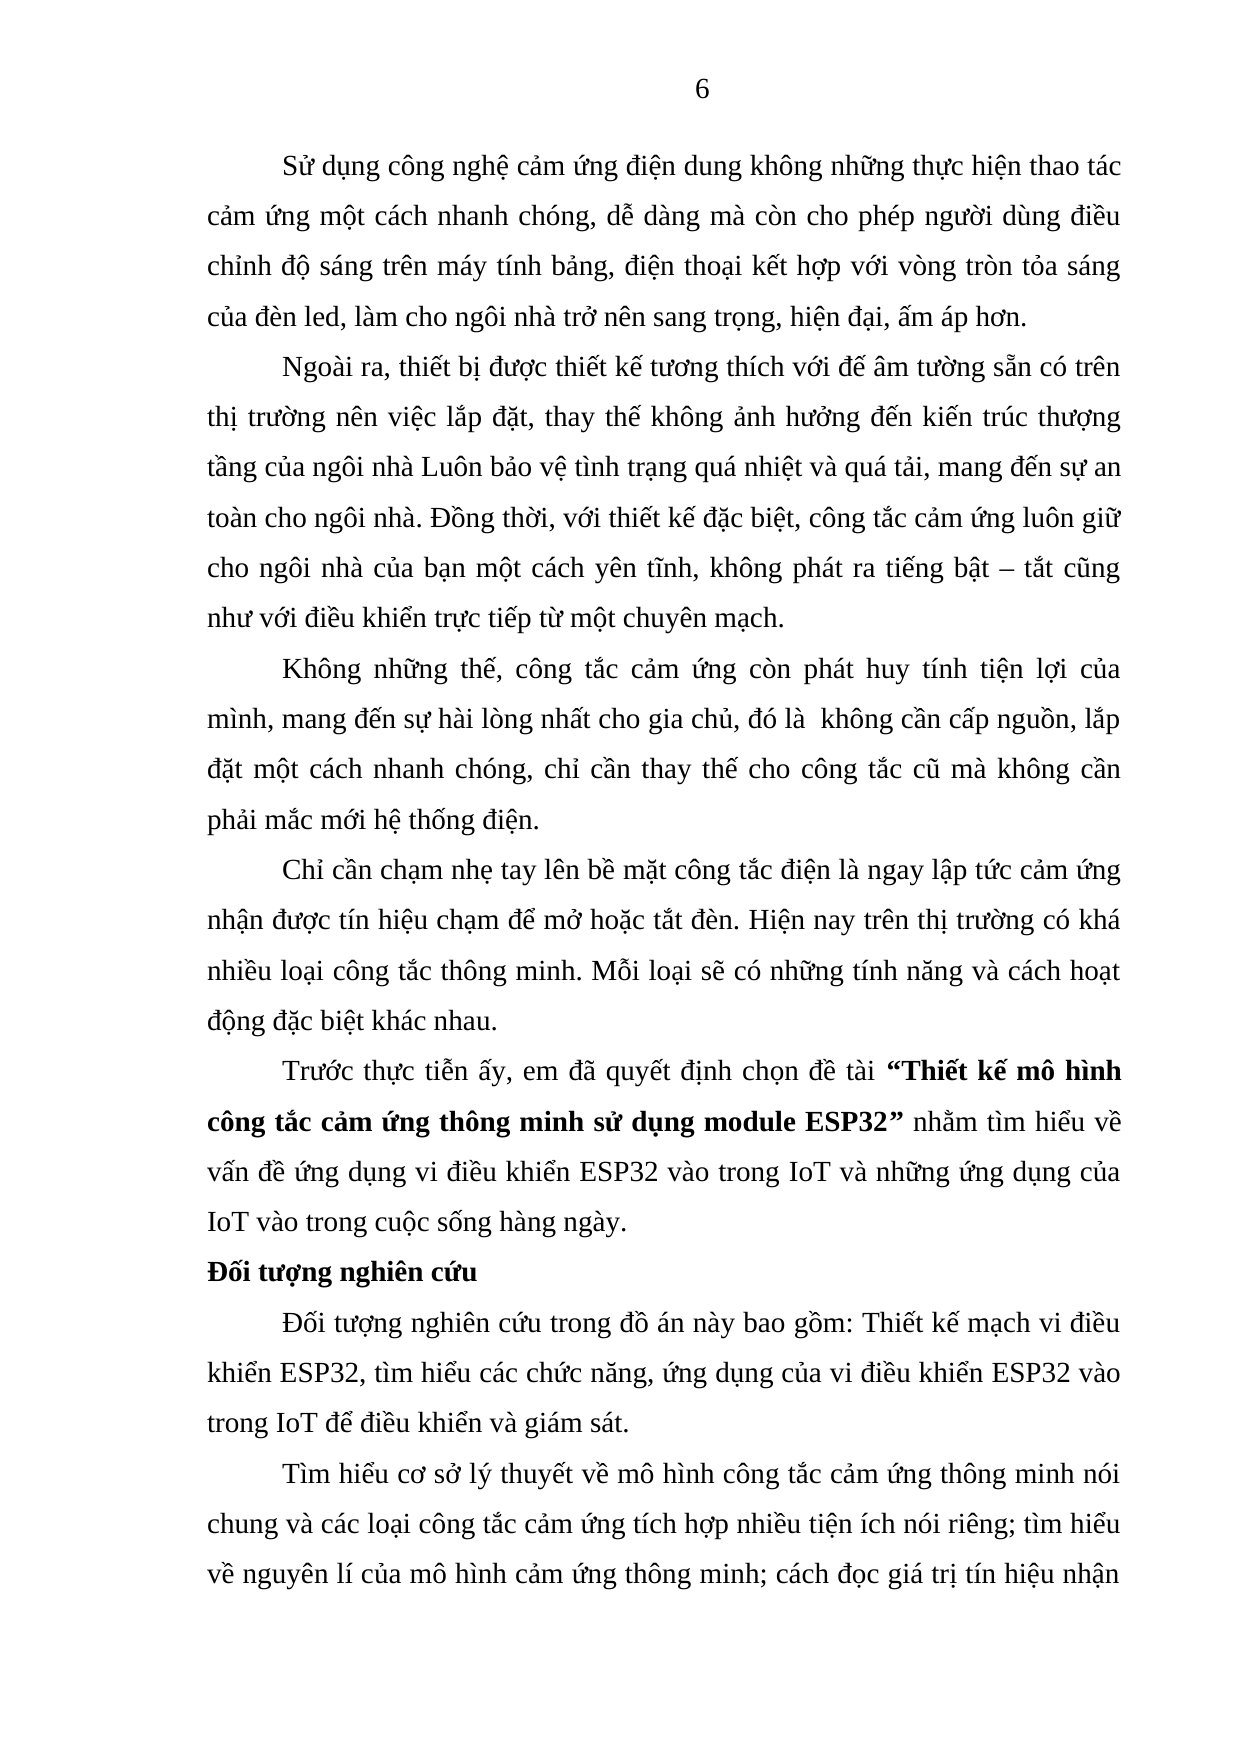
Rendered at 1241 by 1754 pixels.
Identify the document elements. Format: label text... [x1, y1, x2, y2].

text Không những thế, công tắc cảm ứng còn phát huy tính tiện lợi của mình, mang đến sự hài lòng nhất cho gia chủ, đó là không cần cấp nguồn, lắp đặt một cách nhanh chóng, chỉ cần thay thế cho công tắc cũ mà không cần phải mắc mới hệ thống điện. [207, 651, 1122, 835]
text Đối tượng nghiên cứu trong đồ án này bao gồm: Thiết kế mạch vi điều khiển ESP32, tìm hiểu các chức năng, ứng dụng của vi điều khiển ESP32 vào trong IoT để điều khiển và giám sát. [207, 1305, 1122, 1439]
text Ngoài ra, thiết bị được thiết kế tương thích với đế âm tường sẵn có trên thị trường nên việc lắp đặt, thay thế không ảnh hưởng đến kiến trúc thượng tầng của ngôi nhà Luôn bảo vệ tình trạng quá nhiệt và quá tải, mang đến sự an toàn cho ngôi nhà. Đồng thời, với thiết kế đặc biệt, công tắc cảm ứng luôn giữ cho ngôi nhà của bạn một cách yên tĩnh, không phát ra tiếng bật – tắt cũng như với điều khiển trực tiếp từ một chuyên mạch. [207, 349, 1122, 634]
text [207, 1456, 1122, 1590]
text Trước thực tiễn ấy, em đã quyết định chọn đề tài “Thiết kế mô hình công tắc cảm ứng thông minh sử dụng module ESP32” nhằm tìm hiểu về vấn đề ứng dụng vi điều khiển ESP32 vào trong IoT và những ứng dụng của IoT vào trong cuộc sống hàng ngày. [207, 1053, 1122, 1238]
text Chỉ cần chạm nhẹ tay lên bề mặt công tắc điện là ngay lập tức cảm ứng nhận được tín hiệu chạm để mở hoặc tắt đèn. Hiện nay trên thị trường có khá nhiều loại công tắc thông minh. Mỗi loại sẽ có những tính năng và cách hoạt động đặc biệt khác nhau. [207, 852, 1122, 1037]
text Đối tượng nghiên cứu [207, 1254, 1122, 1288]
text Sử dụng công nghệ cảm ứng điện dung không những thực hiện thao tác cảm ứng một cách nhanh chóng, dễ dàng mà còn cho phép người dùng điều chỉnh độ sáng trên máy tính bảng, điện thoại kết hợp với vòng tròn tỏa sáng của đèn led, làm cho ngôi nhà trở nên sang trọng, hiện đại, ấm áp hơn. [207, 148, 1122, 332]
